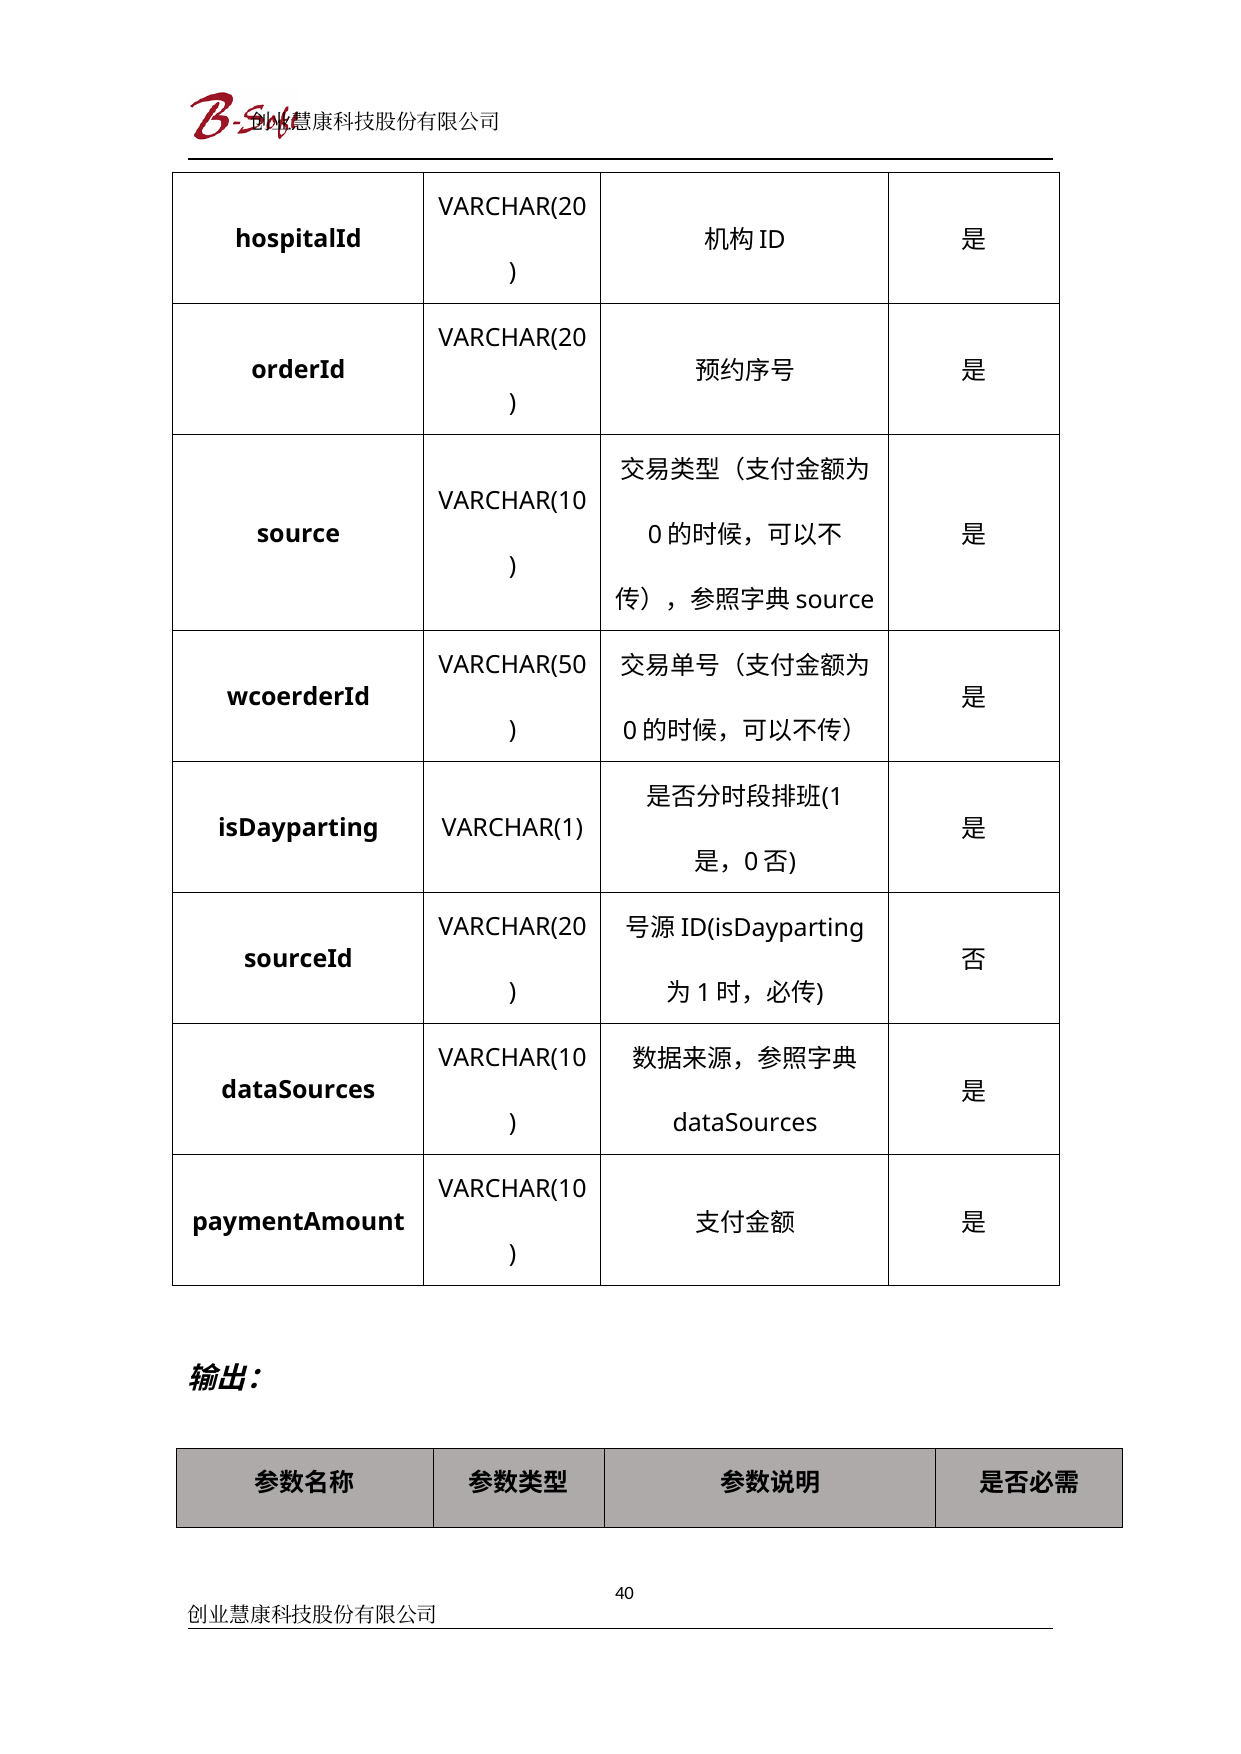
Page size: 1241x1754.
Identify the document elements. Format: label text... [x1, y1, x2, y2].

table_cell VARCHAR(20) [424, 304, 600, 434]
table_cell 支付金额 [601, 1155, 888, 1285]
table_cell 数据来源，参照字典dataSources [601, 1024, 888, 1154]
table_cell isDayparting [173, 762, 423, 892]
table_cell VARCHAR(20) [424, 173, 600, 303]
table_cell orderId [173, 304, 423, 434]
table_cell VARCHAR(10) [424, 435, 600, 630]
table_cell 是否分时段排班(1是，0否) [601, 762, 888, 892]
table_cell 是 [889, 173, 1059, 303]
table_cell 是 [889, 435, 1059, 630]
table_cell 机构ID [601, 173, 888, 303]
table_cell source [173, 435, 423, 630]
table_cell 否 [889, 893, 1059, 1023]
table_header 是否必需 [936, 1449, 1122, 1527]
table_cell wcoerderId [173, 631, 423, 761]
table_cell VARCHAR(50) [424, 631, 600, 761]
table_cell 是 [889, 1155, 1059, 1285]
table_cell hospitalId [173, 173, 423, 303]
table_cell 是 [889, 304, 1059, 434]
table_cell 号源ID(isDayparting为1时，必传) [601, 893, 888, 1023]
table_cell VARCHAR(10) [424, 1024, 600, 1154]
table_cell 是 [889, 631, 1059, 761]
table_cell VARCHAR(10) [424, 1155, 600, 1285]
table_cell 交易单号（支付金额为0的时候，可以不传） [601, 631, 888, 761]
table_cell paymentAmount [173, 1155, 423, 1285]
table_cell 是 [889, 762, 1059, 892]
table_header 参数说明 [605, 1449, 935, 1527]
table_cell sourceId [173, 893, 423, 1023]
table_cell 预约序号 [601, 304, 888, 434]
table_cell 是 [889, 1024, 1059, 1154]
table_cell dataSources [173, 1024, 423, 1154]
table_header 参数类型 [434, 1449, 604, 1527]
table_cell VARCHAR(1) [424, 762, 600, 892]
picture [187, 88, 300, 140]
subtitle 输出： [187, 1344, 1053, 1409]
table_header 参数名称 [177, 1449, 433, 1527]
table_cell 交易类型（支付金额为0的时候，可以不传），参照字典source [601, 435, 888, 630]
table_cell VARCHAR(20) [424, 893, 600, 1023]
